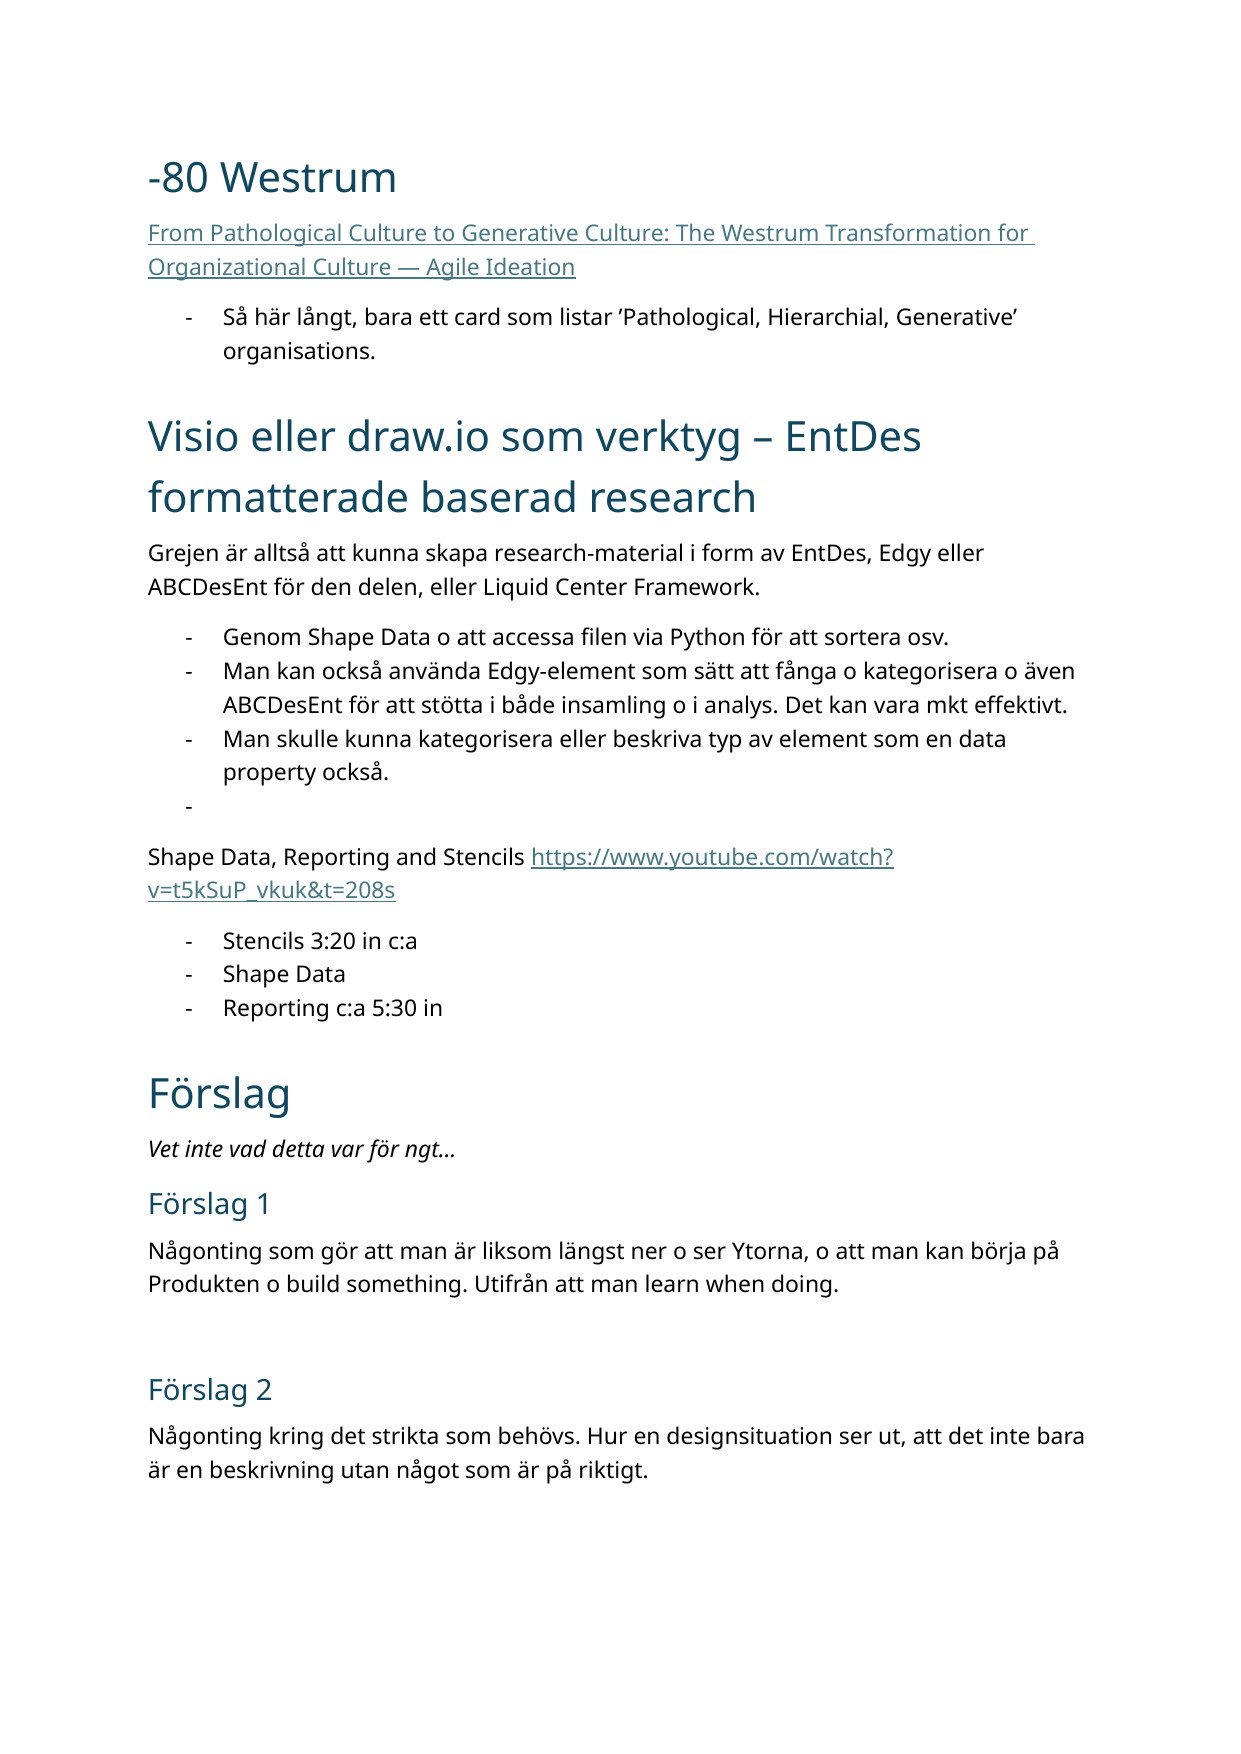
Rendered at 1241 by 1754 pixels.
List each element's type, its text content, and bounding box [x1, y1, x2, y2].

list Reporting c:a 5:30 in [185, 992, 1093, 1023]
list Stencils 3:20 in c:a [185, 925, 1093, 956]
text Någonting som gör att man är liksom längst ner o ser Ytorna, o att man kan börja på Produkten o build something. Utifrån att man learn when doing. [148, 1234, 1093, 1299]
list Shape Data [185, 958, 1093, 990]
text Shape Data, Reporting and Stencils https://www.youtube.com/watch?v=t5kSuP_vkuk&t=208s [148, 841, 1093, 906]
text Vet inte vad detta var för ngt... [148, 1133, 1093, 1164]
text Grejen är alltså att kunna skapa research-material i form av EntDes, Edgy eller ABCDesEnt för den delen, eller Liquid Center Framework. [148, 537, 1093, 602]
list Så här långt, bara ett card som listar ’Pathological, Hierarchial, Generative’ organisations. [185, 301, 1093, 366]
list Genom Shape Data o att accessa filen via Python för att sortera osv. [185, 621, 1093, 653]
subtitle Förslag 2 [148, 1369, 1093, 1409]
list Man skulle kunna kategorisera eller beskriva typ av element som en data property också. [185, 723, 1093, 788]
subtitle Förslag 1 [148, 1183, 1093, 1223]
subtitle Förslag [148, 1063, 1093, 1120]
text Någonting kring det strikta som behövs. Hur en designsituation ser ut, att det inte bara är en beskrivning utan något som är på riktigt. [148, 1420, 1093, 1485]
text From Pathological Culture to Generative Culture: The Westrum Transformation for Organizational Culture — Agile Ideation [148, 217, 1093, 282]
list Man kan också använda Edgy-element som sätt att fånga o kategorisera o även ABCDesEnt för att stötta i både insamling o i analys. Det kan vara mkt effektivt. [185, 655, 1093, 720]
subtitle Visio eller draw.io som verktyg – EntDes formatterade baserad research [148, 406, 1093, 524]
subtitle -80 Westrum [148, 148, 1093, 204]
